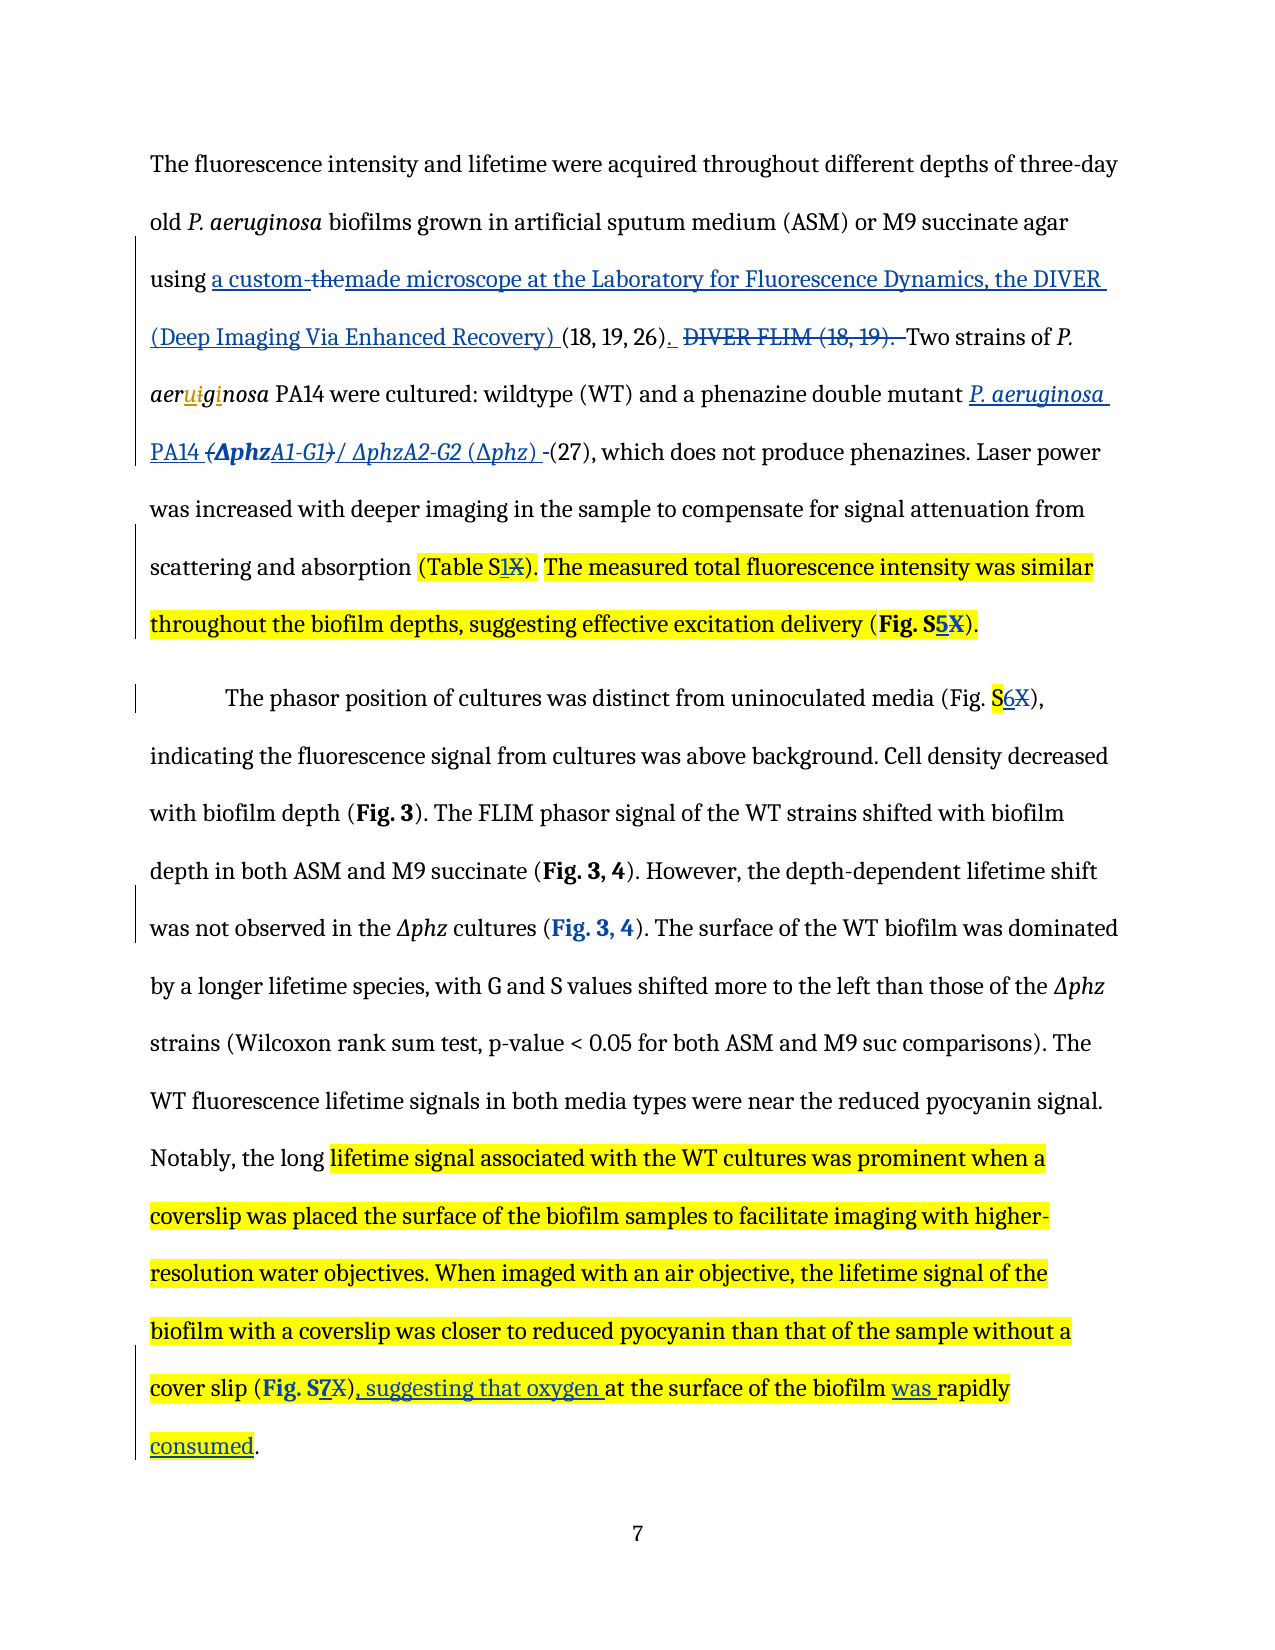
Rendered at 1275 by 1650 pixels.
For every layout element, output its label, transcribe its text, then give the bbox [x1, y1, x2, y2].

text The fluorescence intensity and lifetime were acquired throughout different depths of three-day old P. aeruginosa biofilms grown in artificial sputum medium (ASM) or M9 succinate agar using (18, 19, 26) Two strains of P. aergnosa PA14 were cultured: wildtype (WT) and a phenazine double mutant ∆phz(27), which does not produce phenazines. Laser power was increased with deeper imaging in the sample to compensate for signal attenuation from scattering and absorption (Table S). The measured total fluorescence intensity was similar throughout the biofilm depths, suggesting effective excitation delivery (Fig. S). [150, 150, 1125, 639]
text The phasor position of cultures was distinct from uninoculated media (Fig. S), indicating the fluorescence signal from cultures was above background. Cell density decreased with biofilm depth (Fig. 3). The FLIM phasor signal of the WT strains shifted with biofilm depth in both ASM and M9 succinate (Fig. 3, 4). However, the depth-dependent lifetime shift was not observed in the ∆phz cultures (Fig. 3, 4). The surface of the WT biofilm was dominated by a longer lifetime species, with G and S values shifted more to the left than those of the ∆phz strains (Wilcoxon rank sum test, p-value < 0.05 for both ASM and M9 suc comparisons). The WT fluorescence lifetime signals in both media types were near the reduced pyocyanin signal. Notably, the long lifetime signal associated with the WT cultures was prominent when a coverslip was placed the surface of the biofilm samples to facilitate imaging with higher-resolution water objectives. When imaged with an air objective, the lifetime signal of the biofilm with a coverslip was closer to reduced pyocyanin than that of the sample without a cover slip (Fig. S)at the surface of the biofilm rapidly . [150, 684, 1125, 1460]
